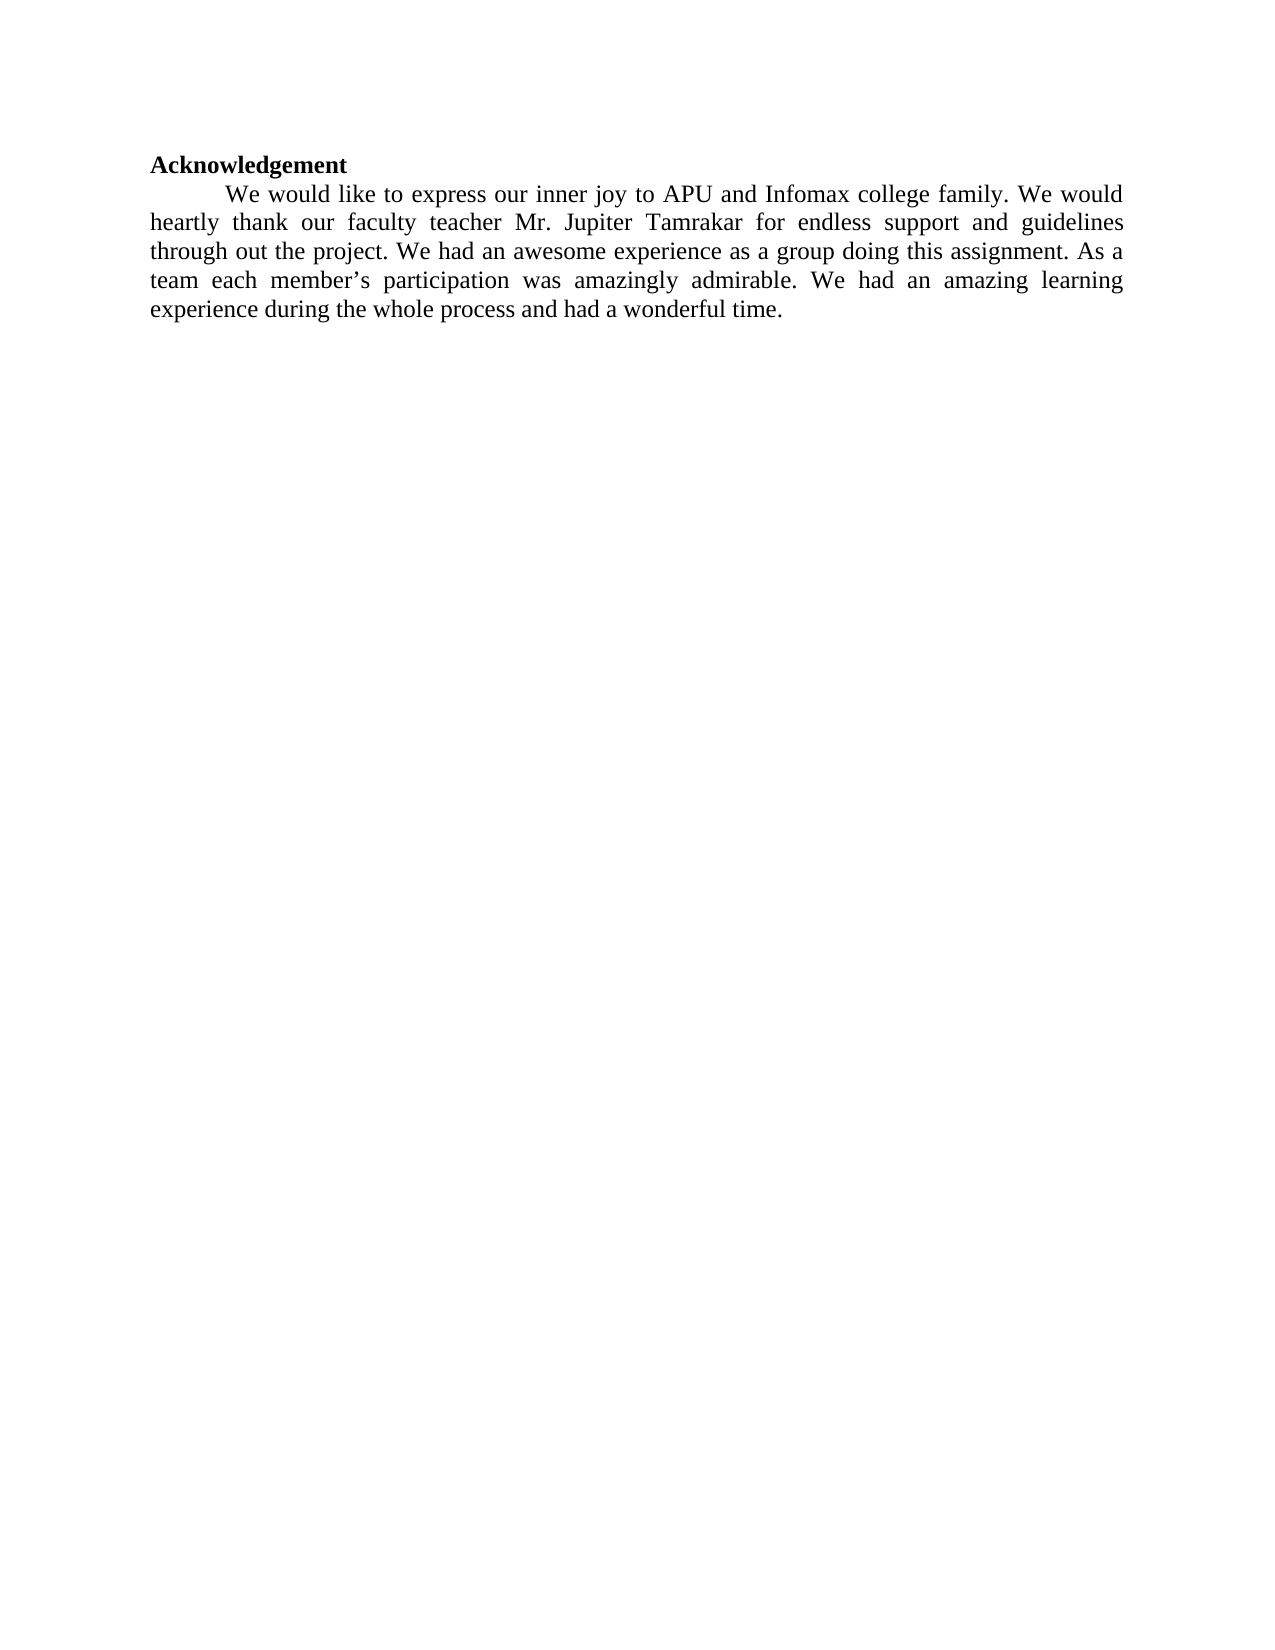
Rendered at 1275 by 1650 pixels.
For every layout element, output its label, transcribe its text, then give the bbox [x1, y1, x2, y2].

text We would like to express our inner joy to APU and Infomax college family. We would heartly thank our faculty teacher Mr. Jupiter Tamrakar for endless support and guidelines through out the project. We had an awesome experience as a group doing this assignment. As a team each member’s participation was amazingly admirable. We had an amazing learning experience during the whole process and had a wonderful time. [150, 179, 1125, 322]
text Acknowledgement [150, 150, 1125, 179]
